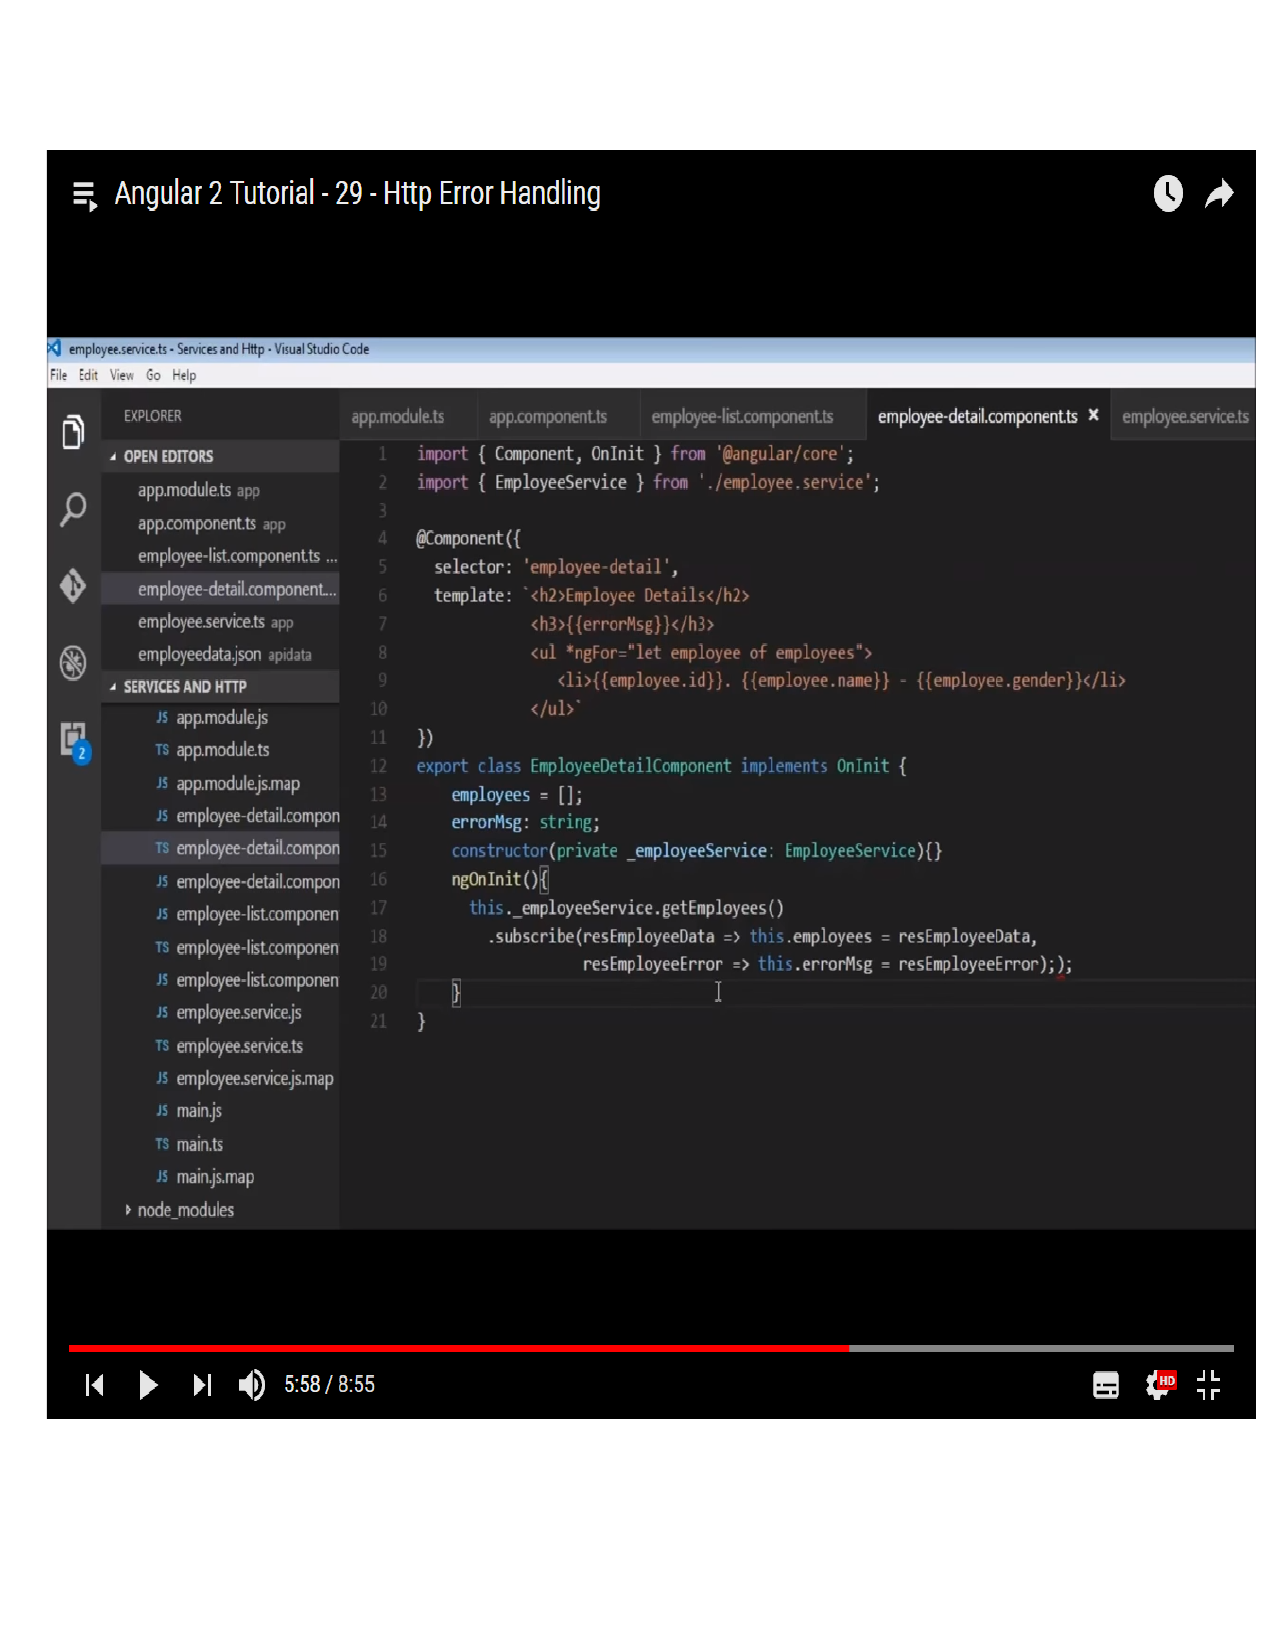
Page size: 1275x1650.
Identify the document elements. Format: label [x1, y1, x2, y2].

picture [46, 150, 1256, 1419]
